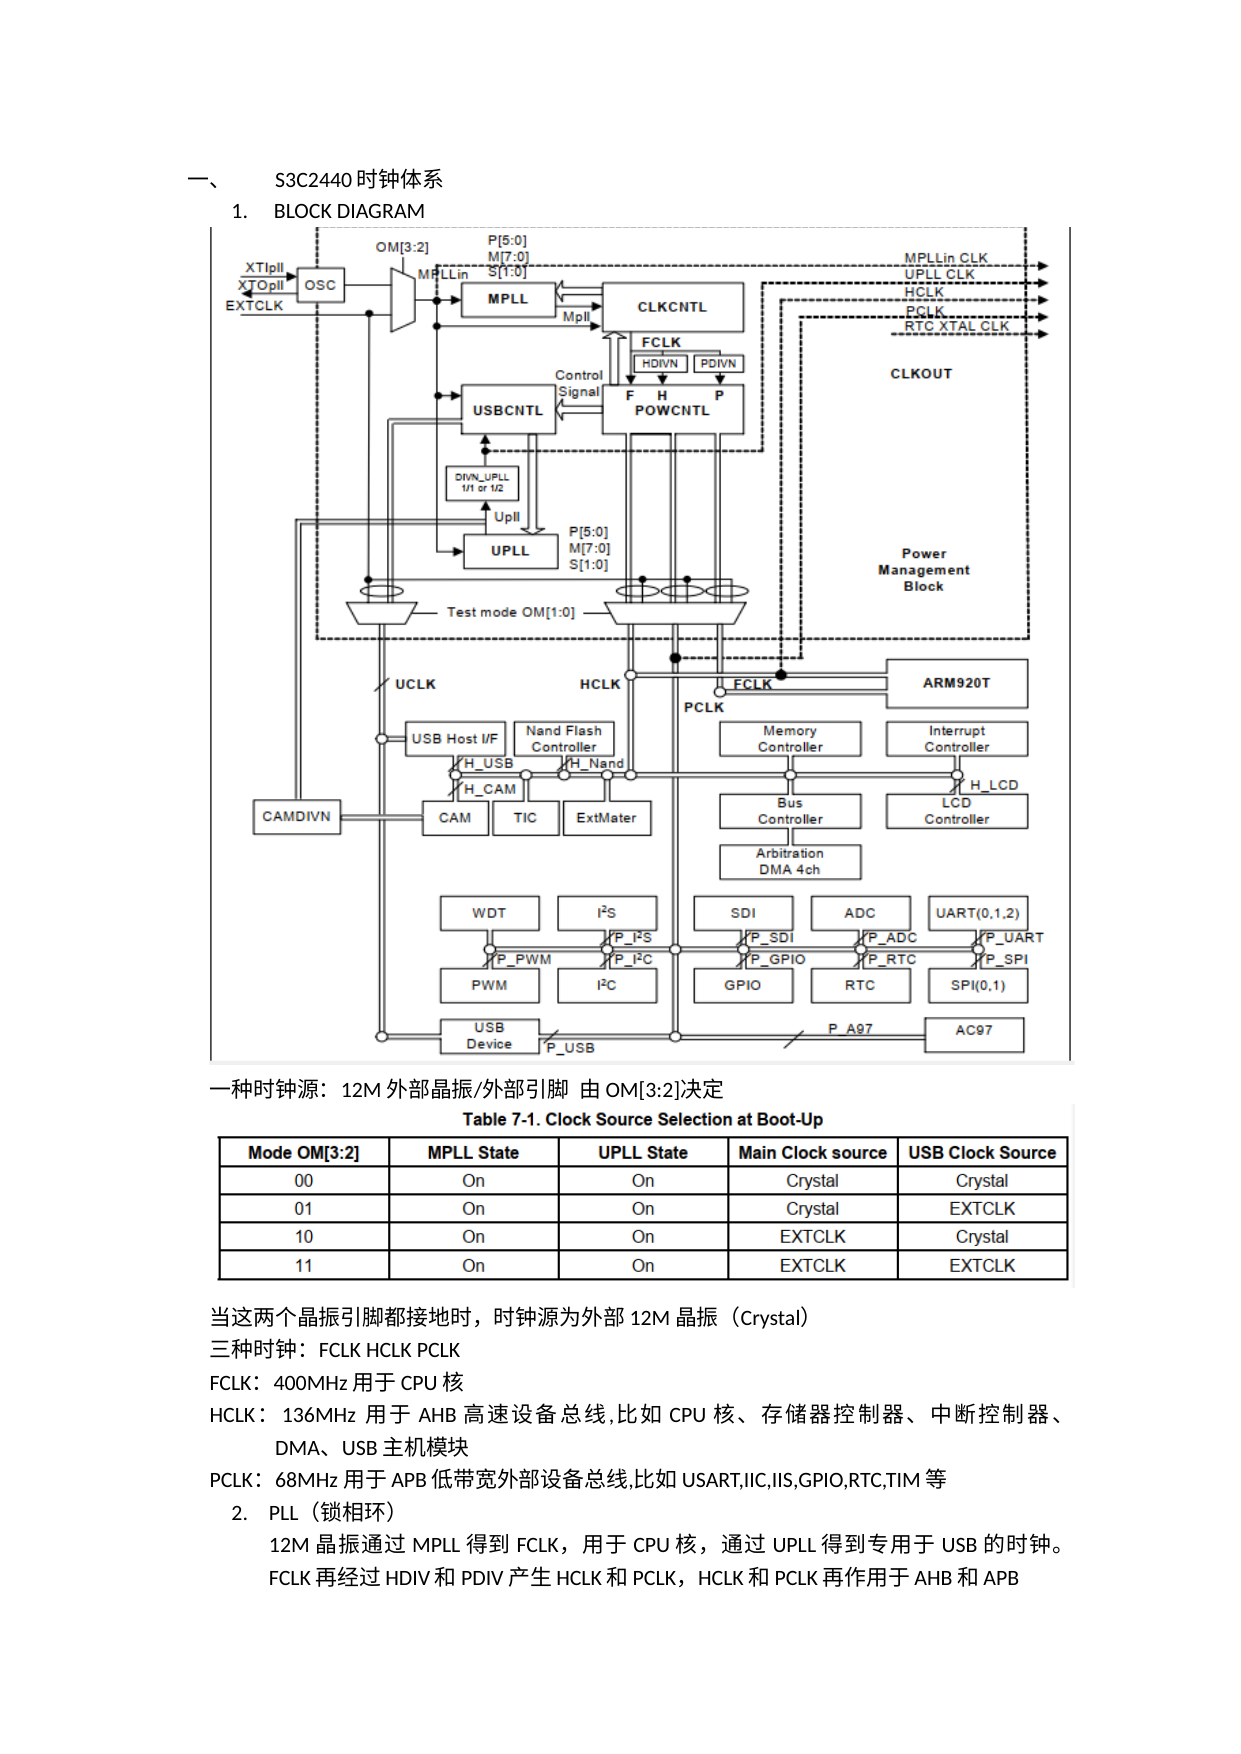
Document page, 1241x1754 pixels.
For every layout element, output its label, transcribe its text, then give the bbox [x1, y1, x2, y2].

list 12M晶振通过MPLL得到FCLK，用于CPU核，通过UPLL得到专用于USB的时钟。FCLK再经过HDIV和PDIV产生HCLK和PCLK，HCLK和PCLK再作用于AHB和APB [269, 1527, 1053, 1592]
text 一种时钟源：12M外部晶振/外部引脚 由OM[3:2]决定 [187, 1072, 1053, 1104]
text FCLK：400MHz 用于CPU核 [187, 1364, 1053, 1397]
text 三种时钟：FCLK HCLK PCLK [187, 1332, 1053, 1364]
list S3C2440时钟体系 [187, 162, 1053, 194]
text PCLK：68MHz 用于APB低带宽外部设备总线,比如USART,IIC,IIS,GPIO,RTC,TIM等 [209, 1462, 1053, 1494]
text 当这两个晶振引脚都接地时，时钟源为外部12M晶振（Crystal） [187, 1299, 1053, 1332]
text HCLK：136MHz 用于AHB高速设备总线,比如CPU核、存储器控制器、中断控制器、DMA、USB主机模块 [209, 1397, 1053, 1462]
list PLL（锁相环） [231, 1494, 1053, 1527]
list BLOCK DIAGRAM [231, 194, 1053, 227]
picture [209, 227, 1075, 1065]
picture [209, 1104, 1075, 1288]
